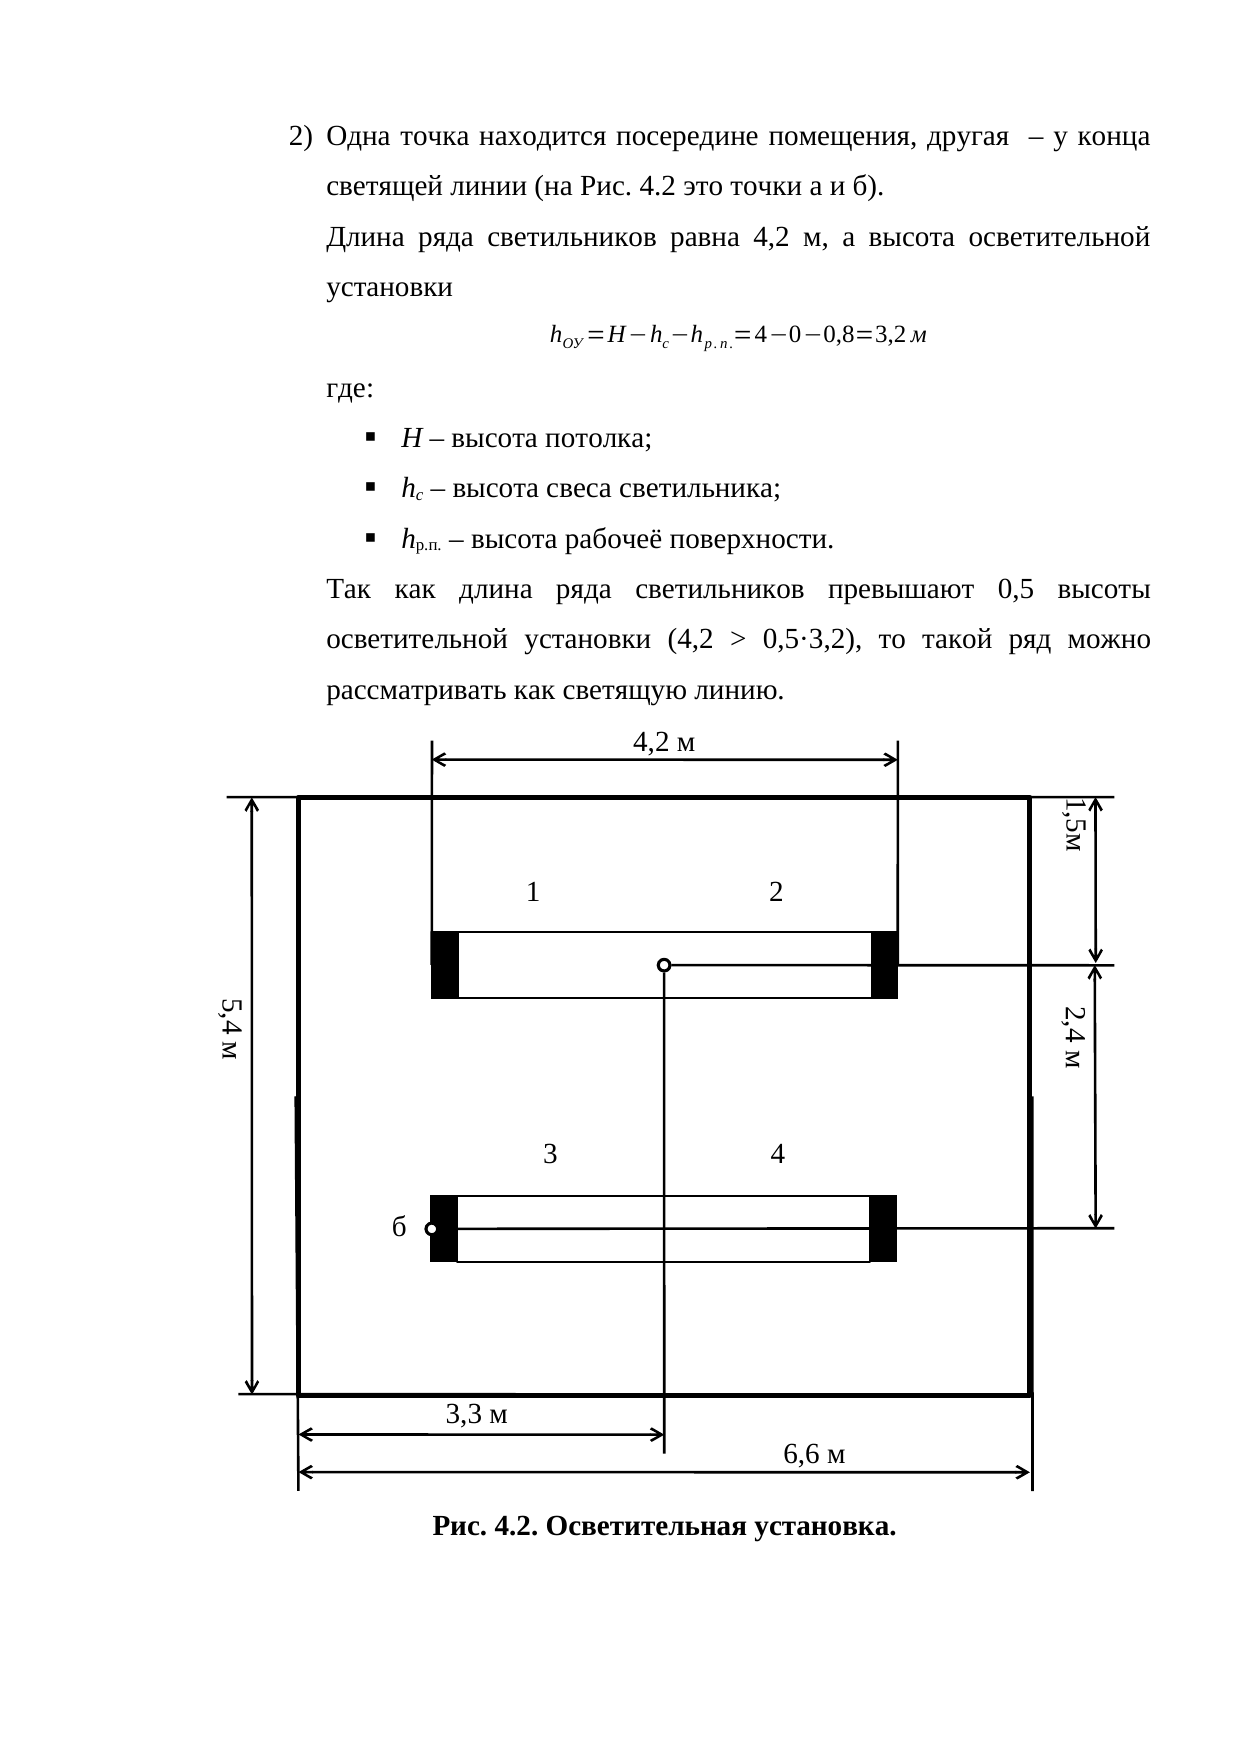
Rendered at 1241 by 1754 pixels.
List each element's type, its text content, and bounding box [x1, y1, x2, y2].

list H – высота потолка; [363, 420, 1152, 454]
text Рис. 4.2. Осветительная установка. [177, 1508, 1152, 1541]
list hр.п. – высота рабочеё поверхности. [363, 521, 1152, 554]
list где: [326, 370, 1152, 403]
list hс – высота свеса светильника; [363, 470, 1152, 504]
list Длина ряда светильников равна 4,2 м, а высота осветительной установки [326, 219, 1152, 303]
list Так как длина ряда светильников превышают 0,5 высоты осветительной установки (4,2 > 0,5·3,2), то такой ряд можно рассматривать как светящую линию. [326, 571, 1152, 705]
